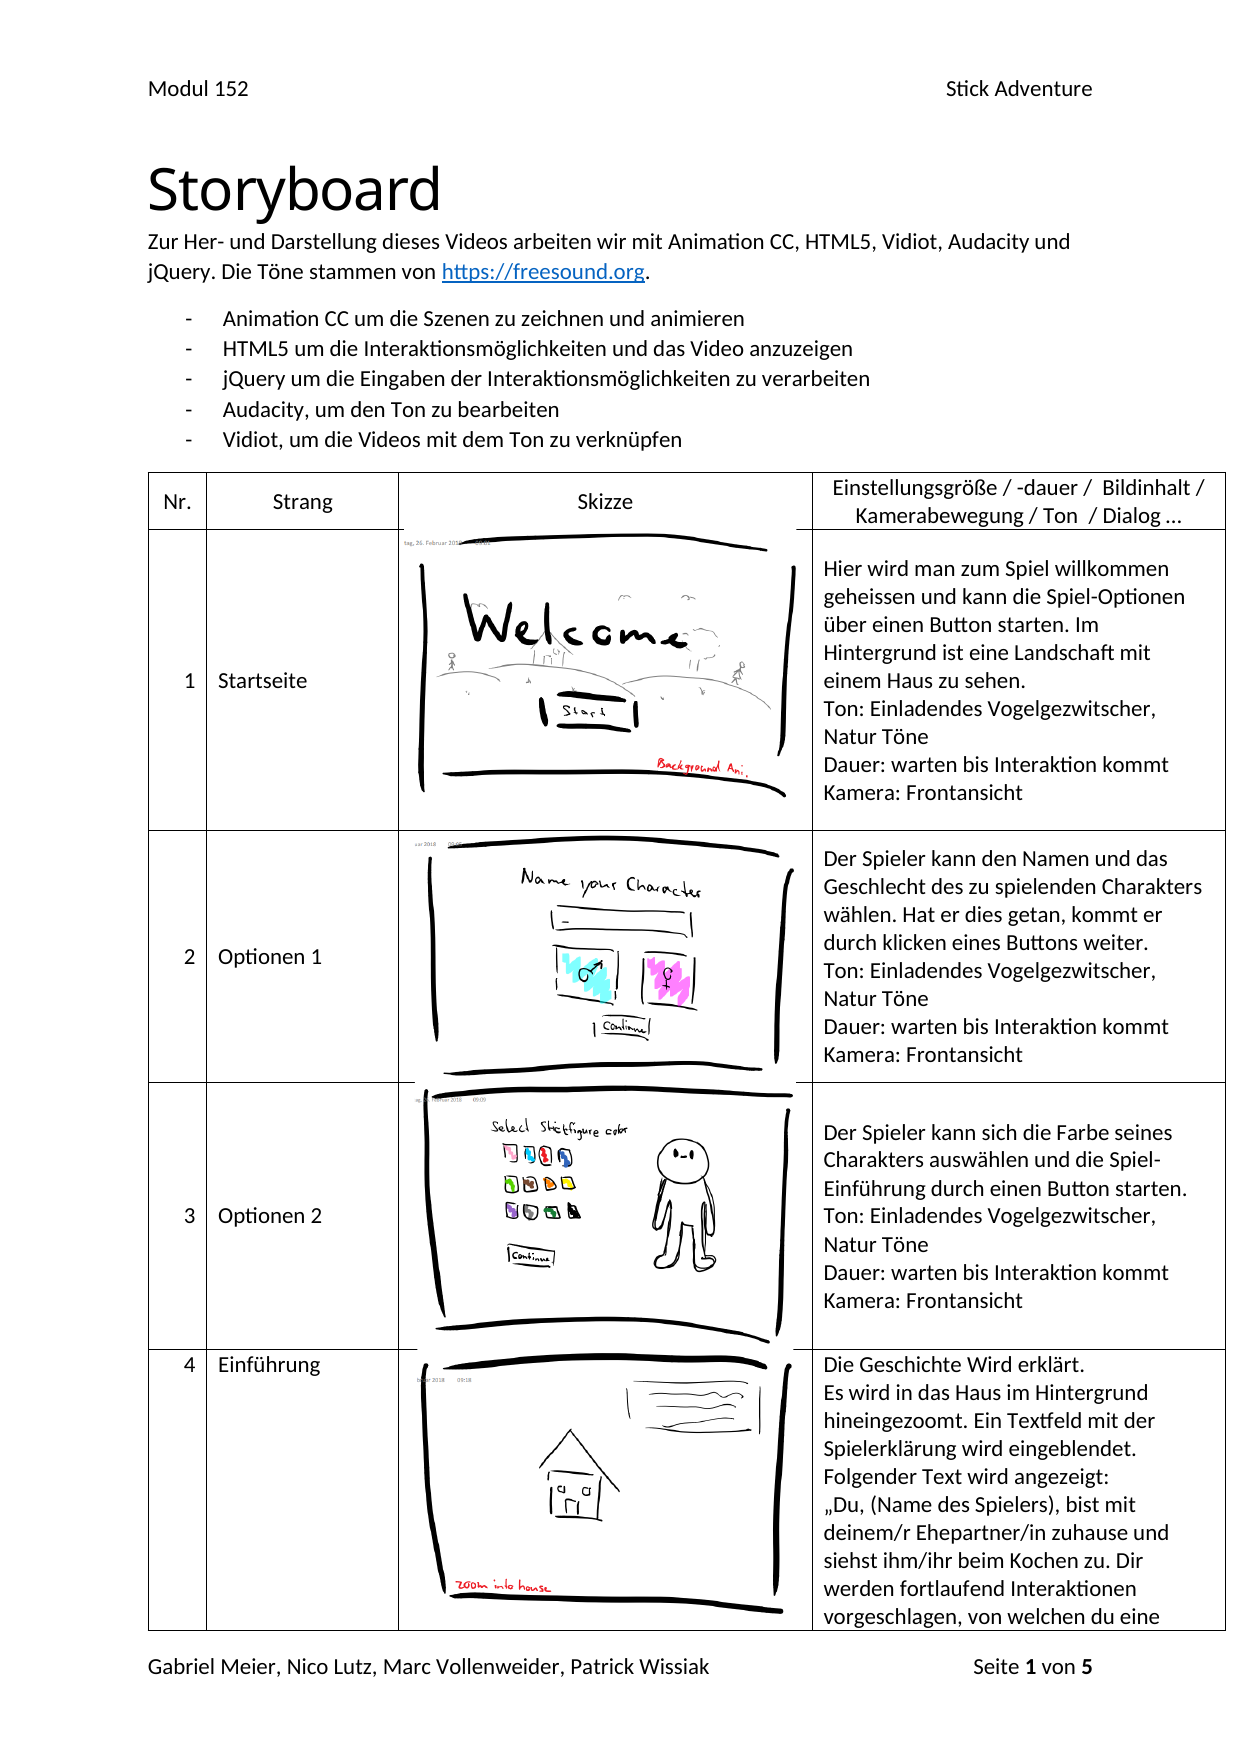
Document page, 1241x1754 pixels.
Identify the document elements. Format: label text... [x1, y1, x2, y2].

table_header Nr. [149, 473, 206, 529]
table_cell 2 [149, 831, 206, 1082]
list Animation CC um die Szenen zu zeichnen und animieren [185, 304, 1093, 332]
table_cell [399, 831, 414, 1082]
table_cell Der Spieler kann den Namen und das Geschlecht des zu spielenden Charakters wählen. Hat er dies getan, kommt er durch klicken eines Buttons weiter. Ton: Einladendes Vogelgezwitscher, Natur Töne Dauer: warten bis Interaktion kommt Kamera: Frontansicht [813, 831, 1225, 1082]
table_header Strang [207, 473, 398, 529]
list Vidiot, um die Videos mit dem Ton zu verknüpfen [185, 425, 1093, 453]
table_cell [796, 1083, 812, 1349]
table_cell 3 [149, 1083, 206, 1349]
list HTML5 um die Interaktionsmöglichkeiten und das Video anzuzeigen [185, 334, 1093, 362]
text Zur Her- und Darstellung dieses Videos arbeiten wir mit Animation CC, HTML5, Vidiot, Audacity und jQuery. Die Töne stammen von https://freesound.org. [148, 227, 1093, 285]
table_cell 1 [149, 530, 206, 830]
table_cell Der Spieler kann sich die Farbe seines Charakters auswählen und die Spiel-Einführung durch einen Button starten. Ton: Einladendes Vogelgezwitscher, Natur Töne Dauer: warten bis Interaktion kommt Kamera: Frontansicht [813, 1083, 1225, 1349]
table_cell Optionen 2 [207, 1083, 398, 1349]
table_cell Startseite [207, 530, 398, 830]
table_cell [399, 530, 812, 830]
title Storyboard [148, 148, 1093, 227]
table_cell Optionen 1 [207, 831, 398, 1082]
table_cell [399, 1083, 414, 1349]
table_header Skizze [399, 473, 812, 529]
table_cell Einführung [207, 1350, 398, 1630]
table_cell 4 [149, 1350, 206, 1630]
list jQuery um die Eingaben der Interaktionsmöglichkeiten zu verarbeiten [185, 364, 1093, 393]
list Audacity, um den Ton zu bearbeiten [185, 395, 1093, 423]
table_header Einstellungsgröße / -dauer / Bildinhalt / Kamerabewegung / Ton / Dialog … [813, 473, 1225, 529]
table_cell [399, 1350, 812, 1630]
table_cell Hier wird man zum Spiel willkommen geheissen und kann die Spiel-Optionen über einen Button starten. Im Hintergrund ist eine Landschaft mit einem Haus zu sehen. Ton: Einladendes Vogelgezwitscher, Natur Töne Dauer: warten bis Interaktion kommt Kamera: Frontansicht [813, 530, 1225, 830]
table_cell [796, 831, 812, 1082]
